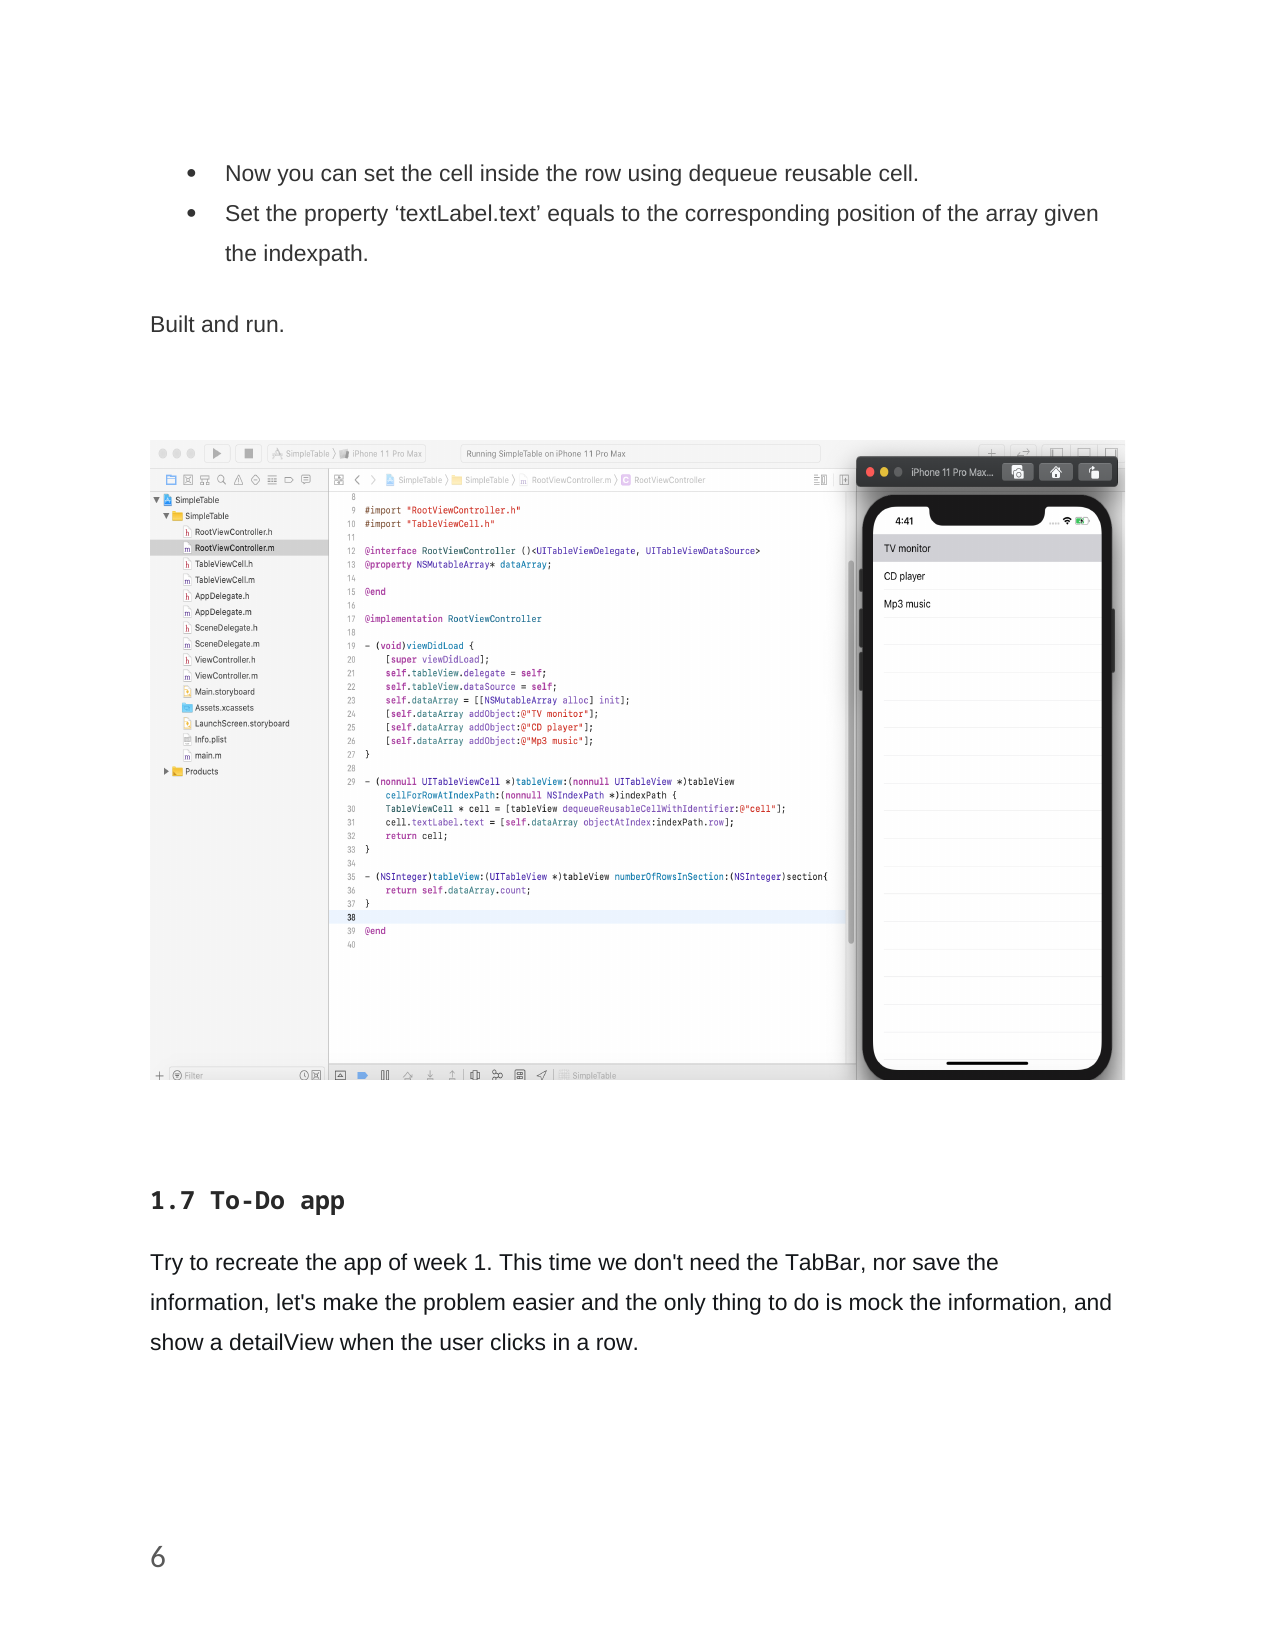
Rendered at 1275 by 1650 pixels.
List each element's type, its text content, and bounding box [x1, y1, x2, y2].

list Now you can set the cell inside the row using dequeue reusable cell. [187, 146, 1125, 186]
list Set the property ‘textLabel.text’ equals to the corresponding position of the array given the indexpath. [187, 186, 1125, 266]
text Built and run. [150, 297, 1125, 337]
text Try to recreate the app of week 1. This time we don't need the TabBar, nor save the information, let's make the problem easier and the only thing to do is mock the information, and show a detailView when the user clicks in a row. [150, 1235, 1125, 1355]
subtitle 1.7 To-Do app [150, 1182, 1125, 1216]
picture [150, 440, 1125, 1080]
